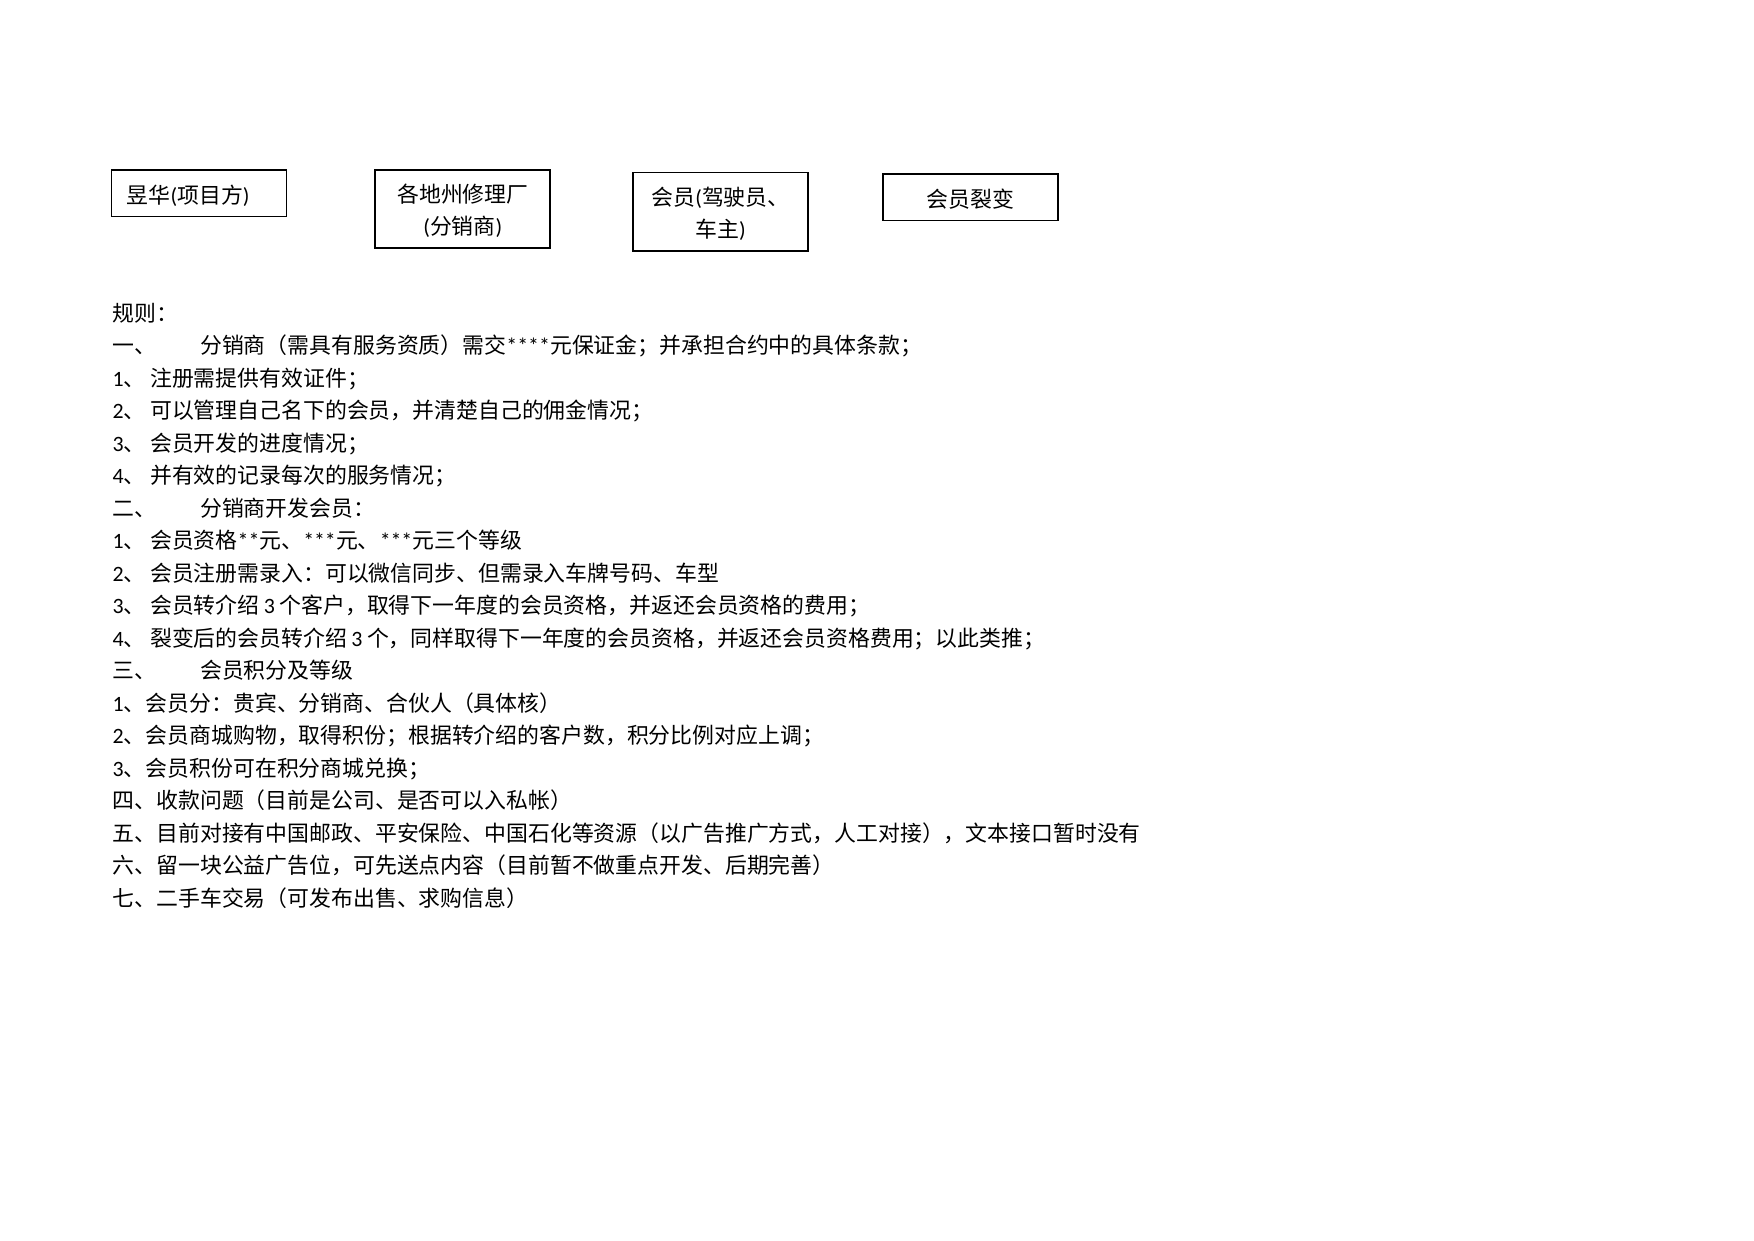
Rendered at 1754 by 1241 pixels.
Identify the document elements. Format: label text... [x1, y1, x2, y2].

list 分销商（需具有服务资质）需交****元保证金；并承担合约中的具体条款； [112, 328, 1641, 360]
text 1、会员分：贵宾、分销商、合伙人（具体核） [112, 685, 1641, 718]
list 会员资格**元、***元、***元三个等级 [112, 523, 1641, 555]
list 会员开发的进度情况； [112, 425, 1641, 458]
text 七、二手车交易（可发布出售、求购信息） [112, 880, 1641, 913]
list 会员注册需录入：可以微信同步、但需录入车牌号码、车型 [112, 555, 1641, 588]
text 六、留一块公益广告位，可先送点内容（目前暂不做重点开发、后期完善） [112, 848, 1641, 880]
list 会员转介绍3个客户，取得下一年度的会员资格，并返还会员资格的费用； [112, 588, 1641, 620]
list 注册需提供有效证件； [112, 360, 1641, 393]
text 规则： [112, 295, 1641, 328]
list 分销商开发会员： [112, 490, 1641, 523]
text 3、会员积份可在积分商城兑换； [112, 750, 1641, 783]
list 裂变后的会员转介绍3个，同样取得下一年度的会员资格，并返还会员资格费用；以此类推； [112, 620, 1641, 653]
list 会员积分及等级 [112, 653, 1641, 685]
text 五、目前对接有中国邮政、平安保险、中国石化等资源（以广告推广方式，人工对接），文本接口暂时没有 [112, 815, 1641, 848]
list 可以管理自己名下的会员，并清楚自己的佣金情况； [112, 393, 1641, 425]
text 2、会员商城购物，取得积份；根据转介绍的客户数，积分比例对应上调； [112, 718, 1641, 750]
list 并有效的记录每次的服务情况； [112, 458, 1641, 490]
text 四、收款问题（目前是公司、是否可以入私帐） [112, 783, 1641, 815]
